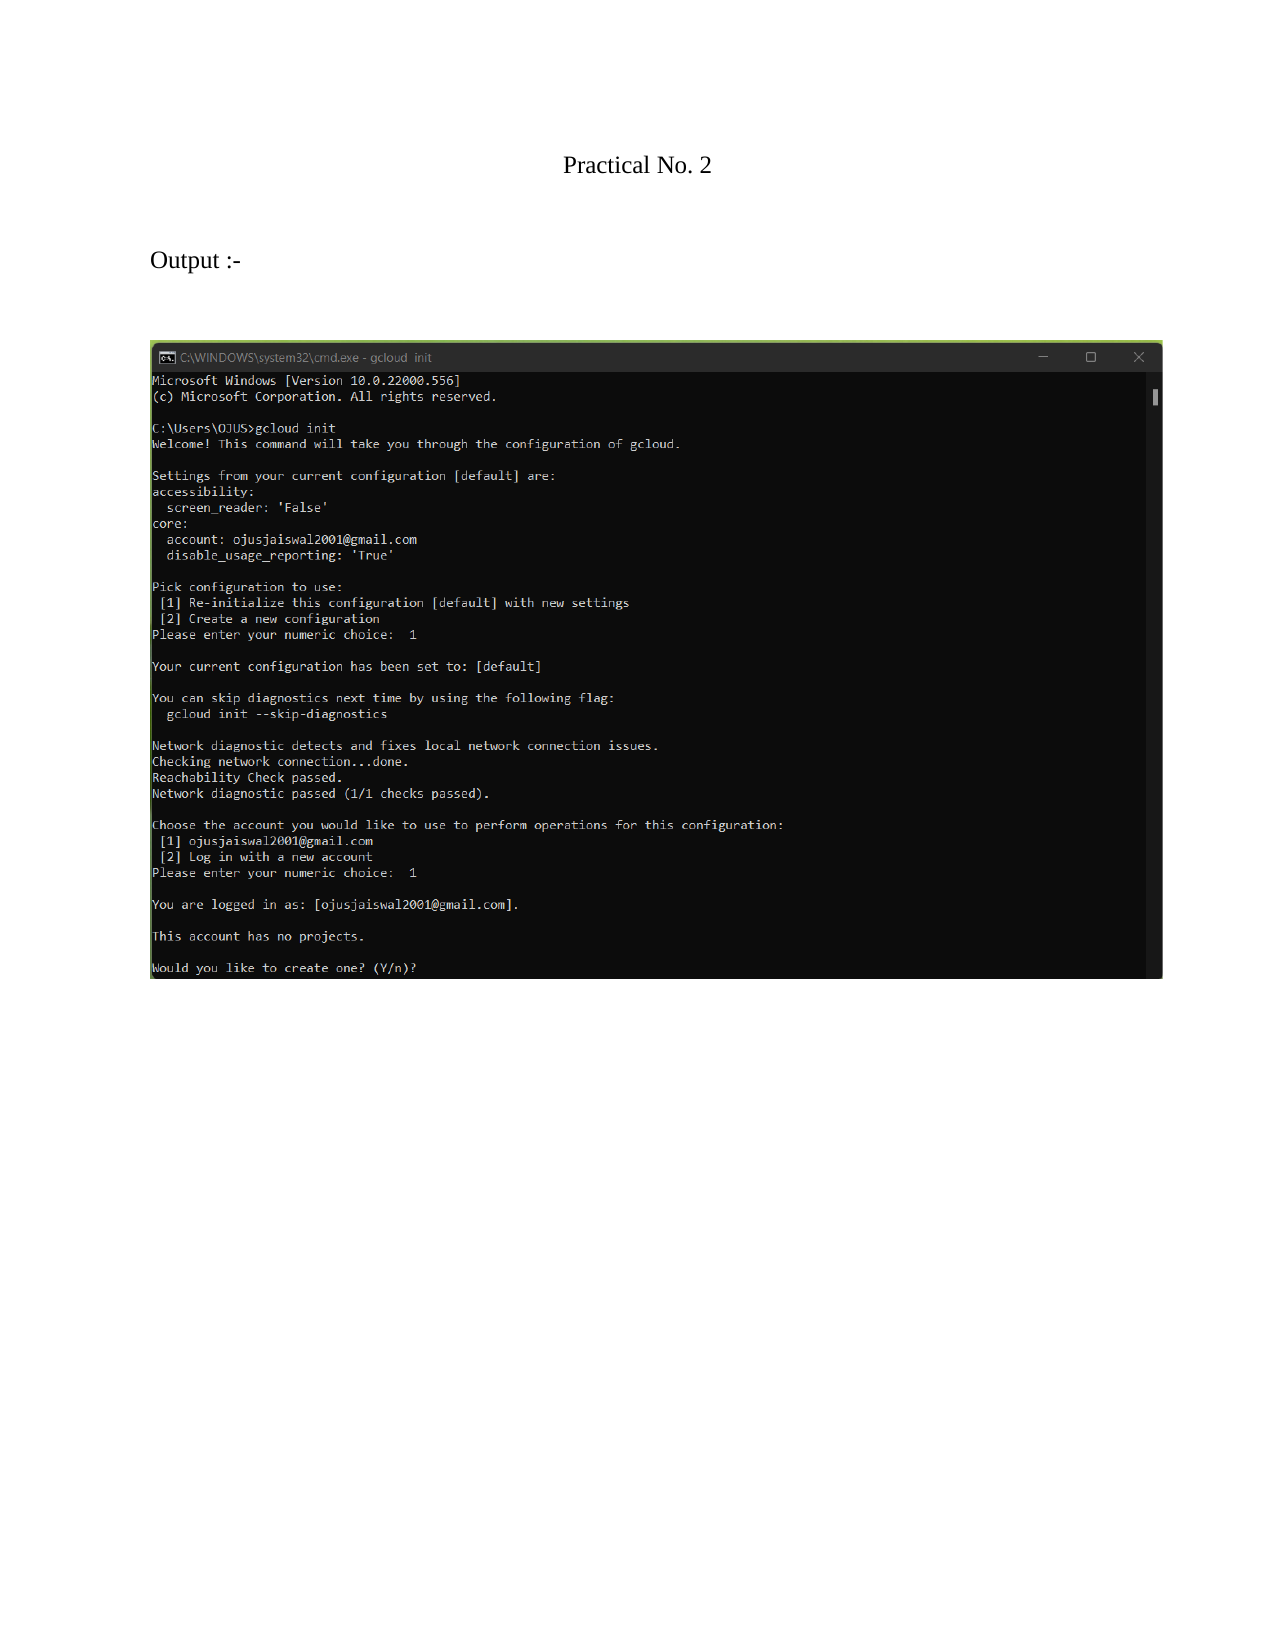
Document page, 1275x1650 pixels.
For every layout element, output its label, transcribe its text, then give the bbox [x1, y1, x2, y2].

picture [150, 340, 1163, 979]
text Practical No. 2 [150, 150, 1125, 179]
text Output :- [150, 245, 1125, 274]
